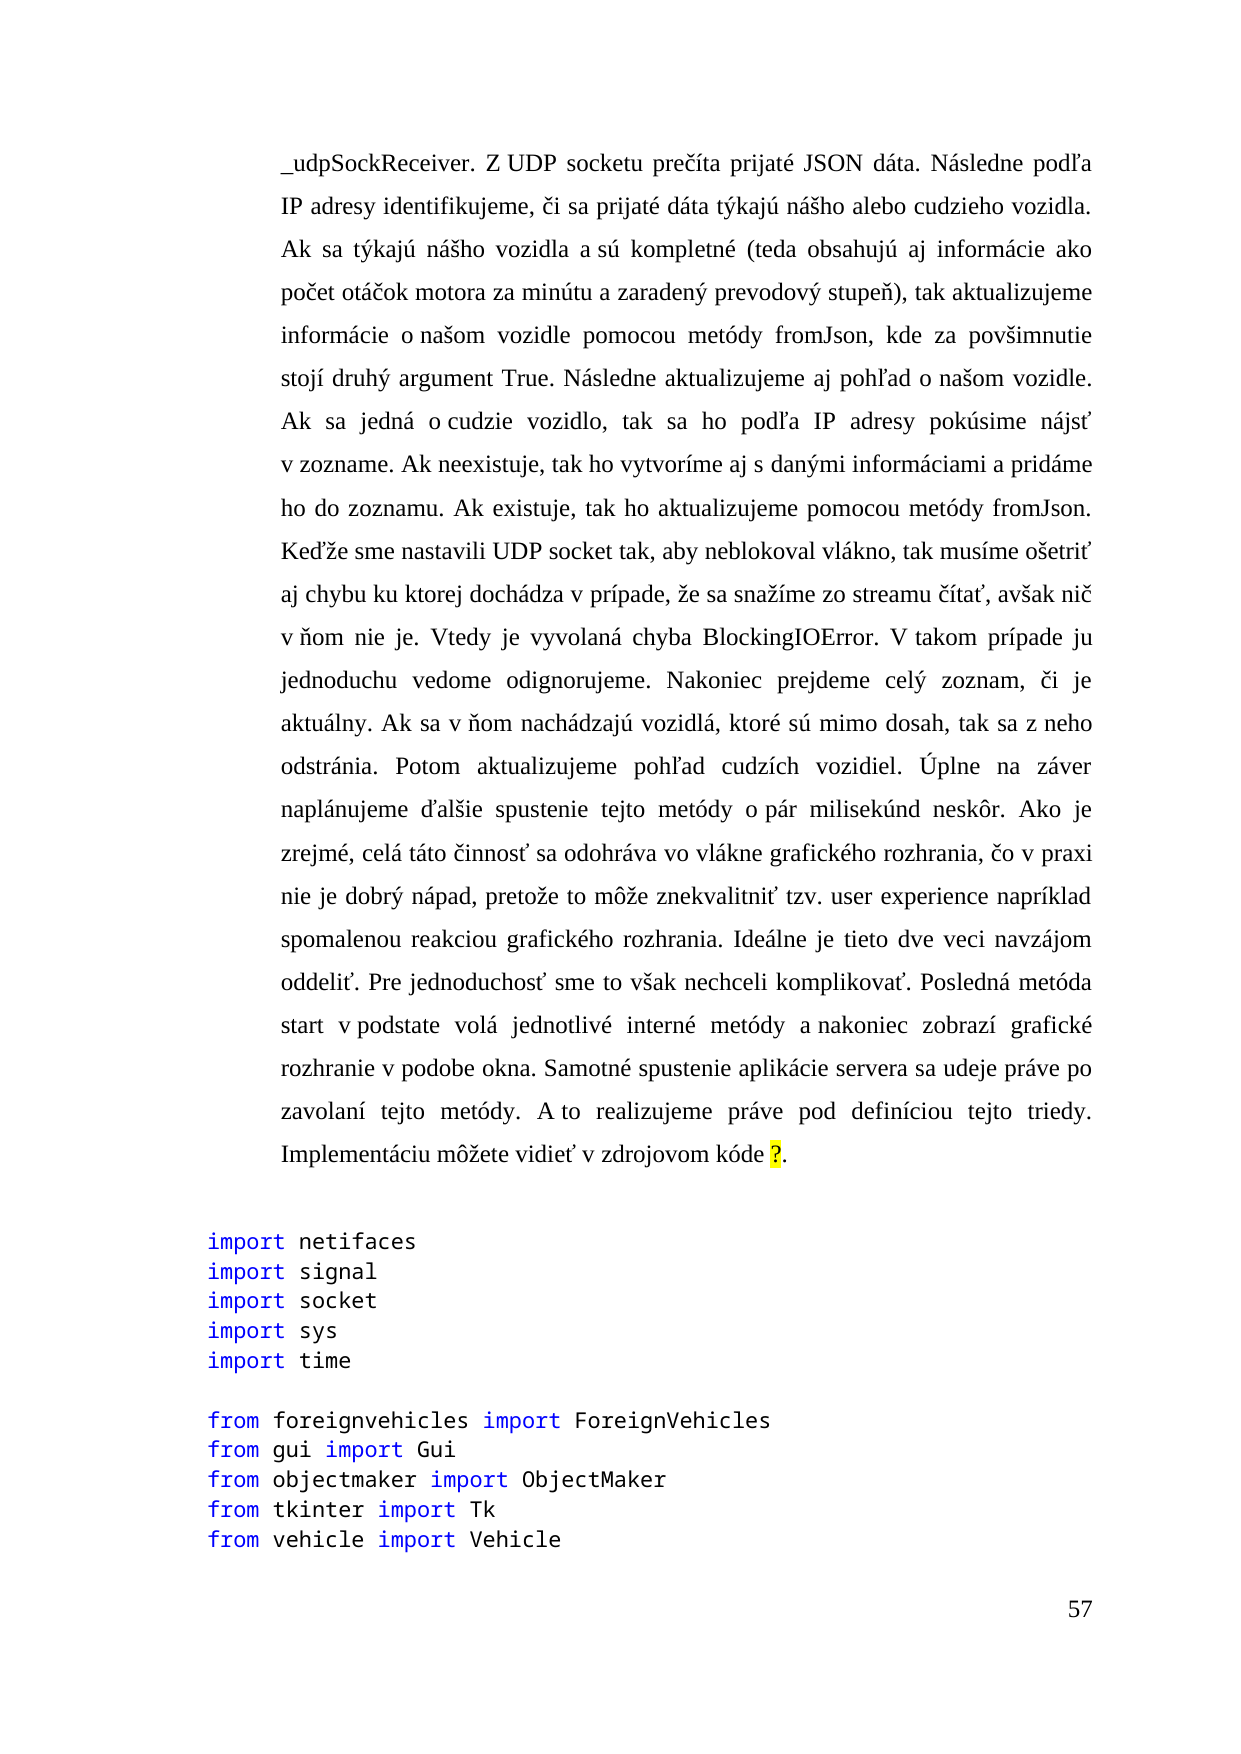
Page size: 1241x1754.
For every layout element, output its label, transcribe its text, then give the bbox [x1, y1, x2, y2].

text from tkinter import Tk [207, 1494, 1092, 1524]
text import sys [207, 1315, 1092, 1345]
text from objectmaker import ObjectMaker [207, 1464, 1092, 1494]
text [281, 148, 1092, 1168]
text import signal [207, 1256, 1092, 1285]
text import socket [207, 1285, 1092, 1315]
text from foreignvehicles import ForeignVehicles [207, 1404, 1092, 1434]
text import time [207, 1345, 1092, 1375]
text from vehicle import Vehicle [207, 1524, 1092, 1553]
text from gui import Gui [207, 1434, 1092, 1464]
text import netifaces [207, 1226, 1092, 1256]
